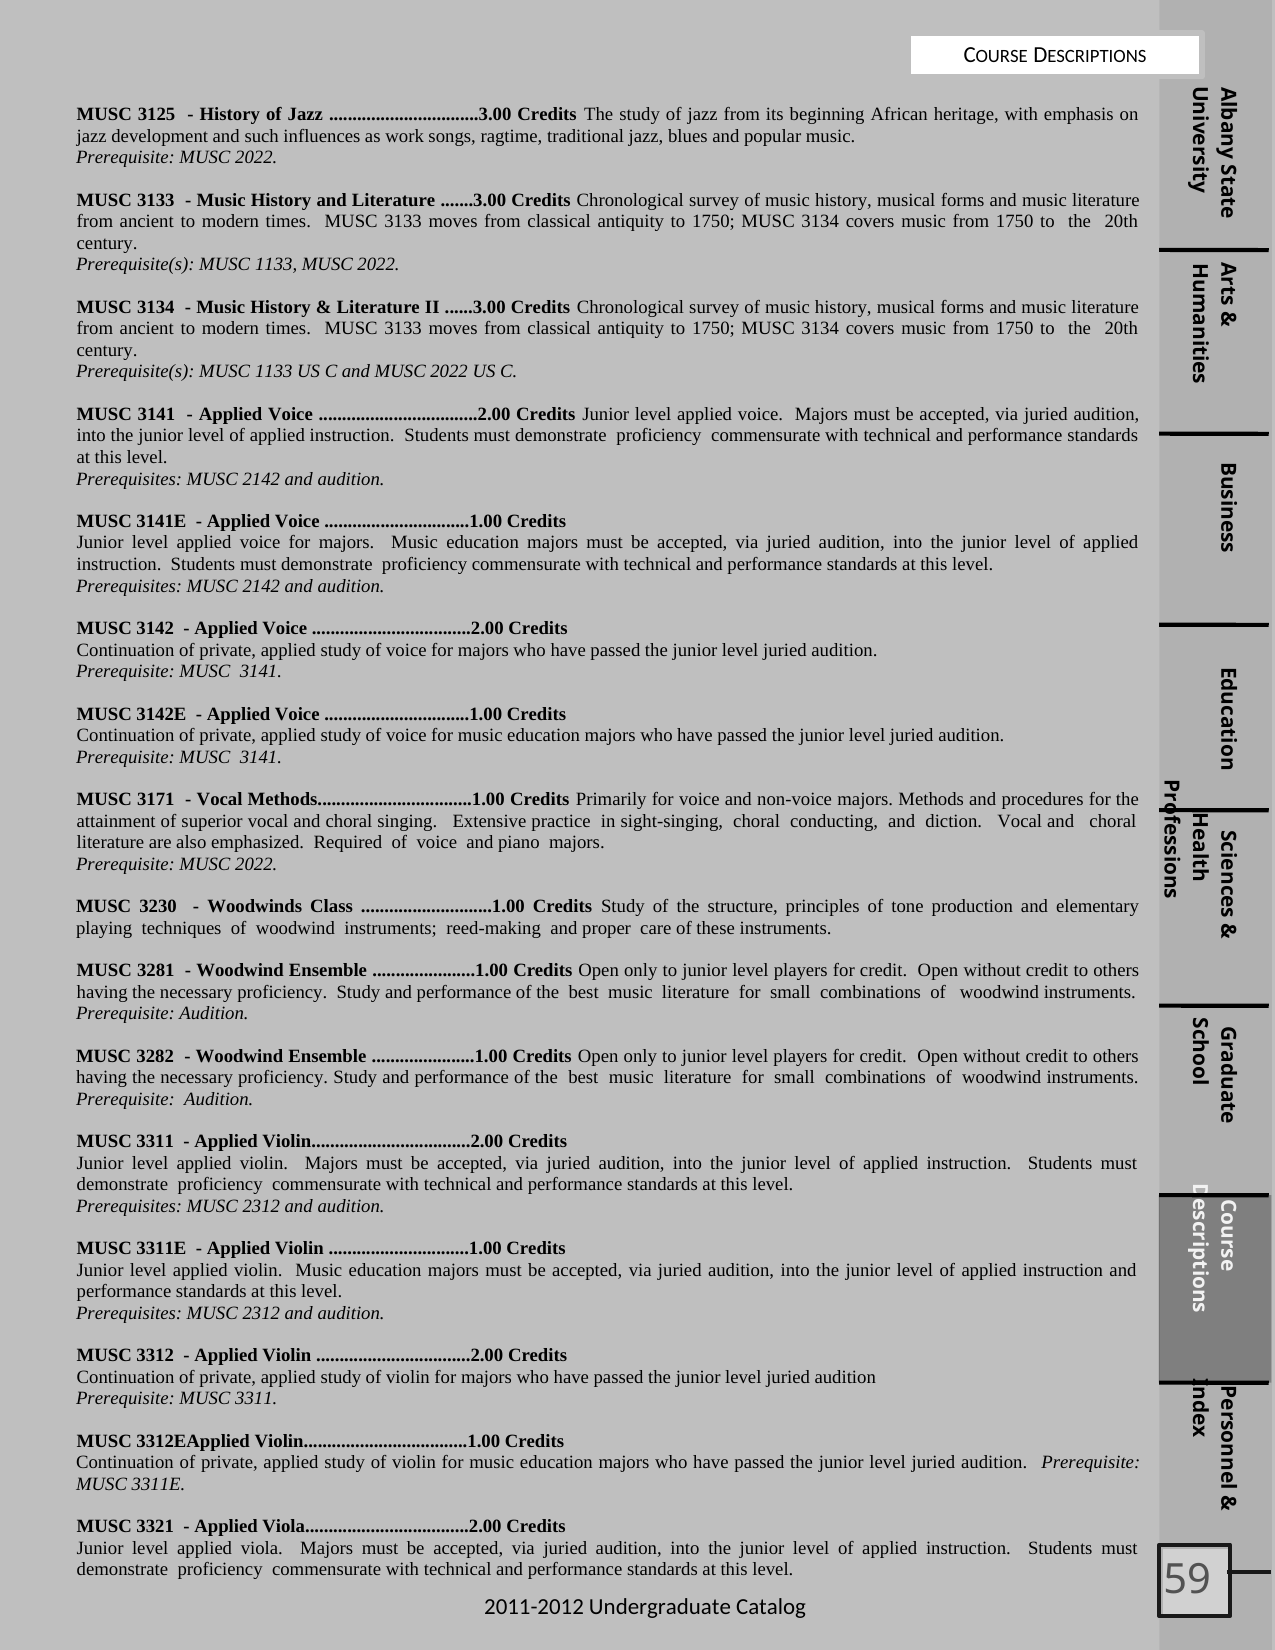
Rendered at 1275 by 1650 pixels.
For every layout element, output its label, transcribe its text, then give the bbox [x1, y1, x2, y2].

text Prerequisites: MUSC 2142 and audition. [76, 467, 1140, 489]
text MUSC 3281 - Woodwind Ensemble ......................1.00 Credits Open only to junior level players for credit. Open without credit to others having the necessary proficiency. Study and performance of the best music literature for small combinations of woodwind instruments. [76, 959, 1140, 1002]
text MUSC 3141E - Applied Voice ...............................1.00 Credits [76, 510, 1140, 531]
text Prerequisites: MUSC 2312 and audition. [76, 1302, 1140, 1323]
text Continuation of private, applied study of voice for majors who have passed the junior level juried audition. [76, 638, 1140, 660]
text MUSC 3171 - Vocal Methods.................................1.00 Credits Primarily for voice and non-voice majors. Methods and procedures for the attainment of superior vocal and choral singing. Extensive practice in sight-singing, choral conducting, and diction. Vocal and choral literature are also emphasized. Required of voice and piano majors. [76, 788, 1140, 853]
text Prerequisite: Audition. [76, 1002, 1140, 1024]
text Junior level applied voice for majors. Music education majors must be accepted, via juried audition, into the junior level of applied instruction. Students must demonstrate proficiency commensurate with technical and performance standards at this level. [76, 531, 1140, 574]
text Prerequisite: MUSC 2022. [76, 853, 1140, 874]
text Prerequisites: MUSC 2312 and audition. [76, 1195, 1140, 1216]
text MUSC 3311 - Applied Violin..................................2.00 Credits [76, 1130, 1140, 1152]
text MUSC 3142E - Applied Voice ...............................1.00 Credits [76, 702, 1140, 724]
text MUSC 3282 - Woodwind Ensemble ......................1.00 Credits Open only to junior level players for credit. Open without credit to others having the necessary proficiency. Study and performance of the best music literature for small combinations of woodwind instruments. Prerequisite: Audition. [76, 1044, 1140, 1109]
text Junior level applied violin. Majors must be accepted, via juried audition, into the junior level of applied instruction. Students must demonstrate proficiency commensurate with technical and performance standards at this level. [76, 1152, 1140, 1195]
text MUSC 3133 - Music History and Literature .......3.00 Credits Chronological survey of music history, musical forms and music literature from ancient to modern times. MUSC 3133 moves from classical antiquity to 1750; MUSC 3134 covers music from 1750 to the 20th century. [76, 188, 1140, 253]
text Junior level applied violin. Music education majors must be accepted, via juried audition, into the junior level of applied instruction and performance standards at this level. [76, 1259, 1140, 1302]
text Prerequisite: MUSC 3141. [76, 746, 1140, 767]
text MUSC 3142 - Applied Voice ..................................2.00 Credits [76, 617, 1140, 638]
text Junior level applied viola. Majors must be accepted, via juried audition, into the junior level of applied instruction. Students must demonstrate proficiency commensurate with technical and performance standards at this level. [76, 1537, 1140, 1580]
text Prerequisite: MUSC 2022. [76, 146, 1140, 168]
text Prerequisite: MUSC 3311. [76, 1387, 1140, 1409]
text Prerequisites: MUSC 2142 and audition. [76, 574, 1140, 596]
text MUSC 3312 - Applied Violin .................................2.00 Credits [76, 1344, 1140, 1366]
text MUSC 3321 - Applied Viola...................................2.00 Credits [76, 1515, 1140, 1537]
text MUSC 3311E - Applied Violin ..............................1.00 Credits [76, 1237, 1140, 1259]
text Prerequisite: MUSC 3141. [76, 660, 1140, 682]
text Prerequisite(s): MUSC 1133 US C and MUSC 2022 US C. [76, 360, 1140, 382]
text Continuation of private, applied study of violin for majors who have passed the junior level juried audition [76, 1366, 1140, 1387]
text Continuation of private, applied study of voice for music education majors who have passed the junior level juried audition. [76, 724, 1140, 746]
text MUSC 3125 - History of Jazz ................................3.00 Credits The study of jazz from its beginning African heritage, with emphasis on jazz development and such influences as work songs, ragtime, traditional jazz, blues and popular music. [76, 103, 1140, 146]
text Prerequisite(s): MUSC 1133, MUSC 2022. [76, 253, 1140, 275]
text MUSC 3134 - Music History & Literature II ......3.00 Credits Chronological survey of music history, musical forms and music literature from ancient to modern times. MUSC 3133 moves from classical antiquity to 1750; MUSC 3134 covers music from 1750 to the 20th century. [76, 296, 1140, 360]
text MUSC 3230 - Woodwinds Class ............................1.00 Credits Study of the structure, principles of tone production and elementary playing techniques of woodwind instruments; reed-making and proper care of these instruments. [76, 895, 1140, 938]
text MUSC 3141 - Applied Voice ..................................2.00 Credits Junior level applied voice. Majors must be accepted, via juried audition, into the junior level of applied instruction. Students must demonstrate proficiency commensurate with technical and performance standards at this level. [76, 403, 1140, 467]
text Continuation of private, applied study of violin for music education majors who have passed the junior level juried audition. Prerequisite: MUSC 3311E. [76, 1451, 1140, 1494]
text MUSC 3312EApplied Violin...................................1.00 Credits [76, 1430, 1140, 1451]
